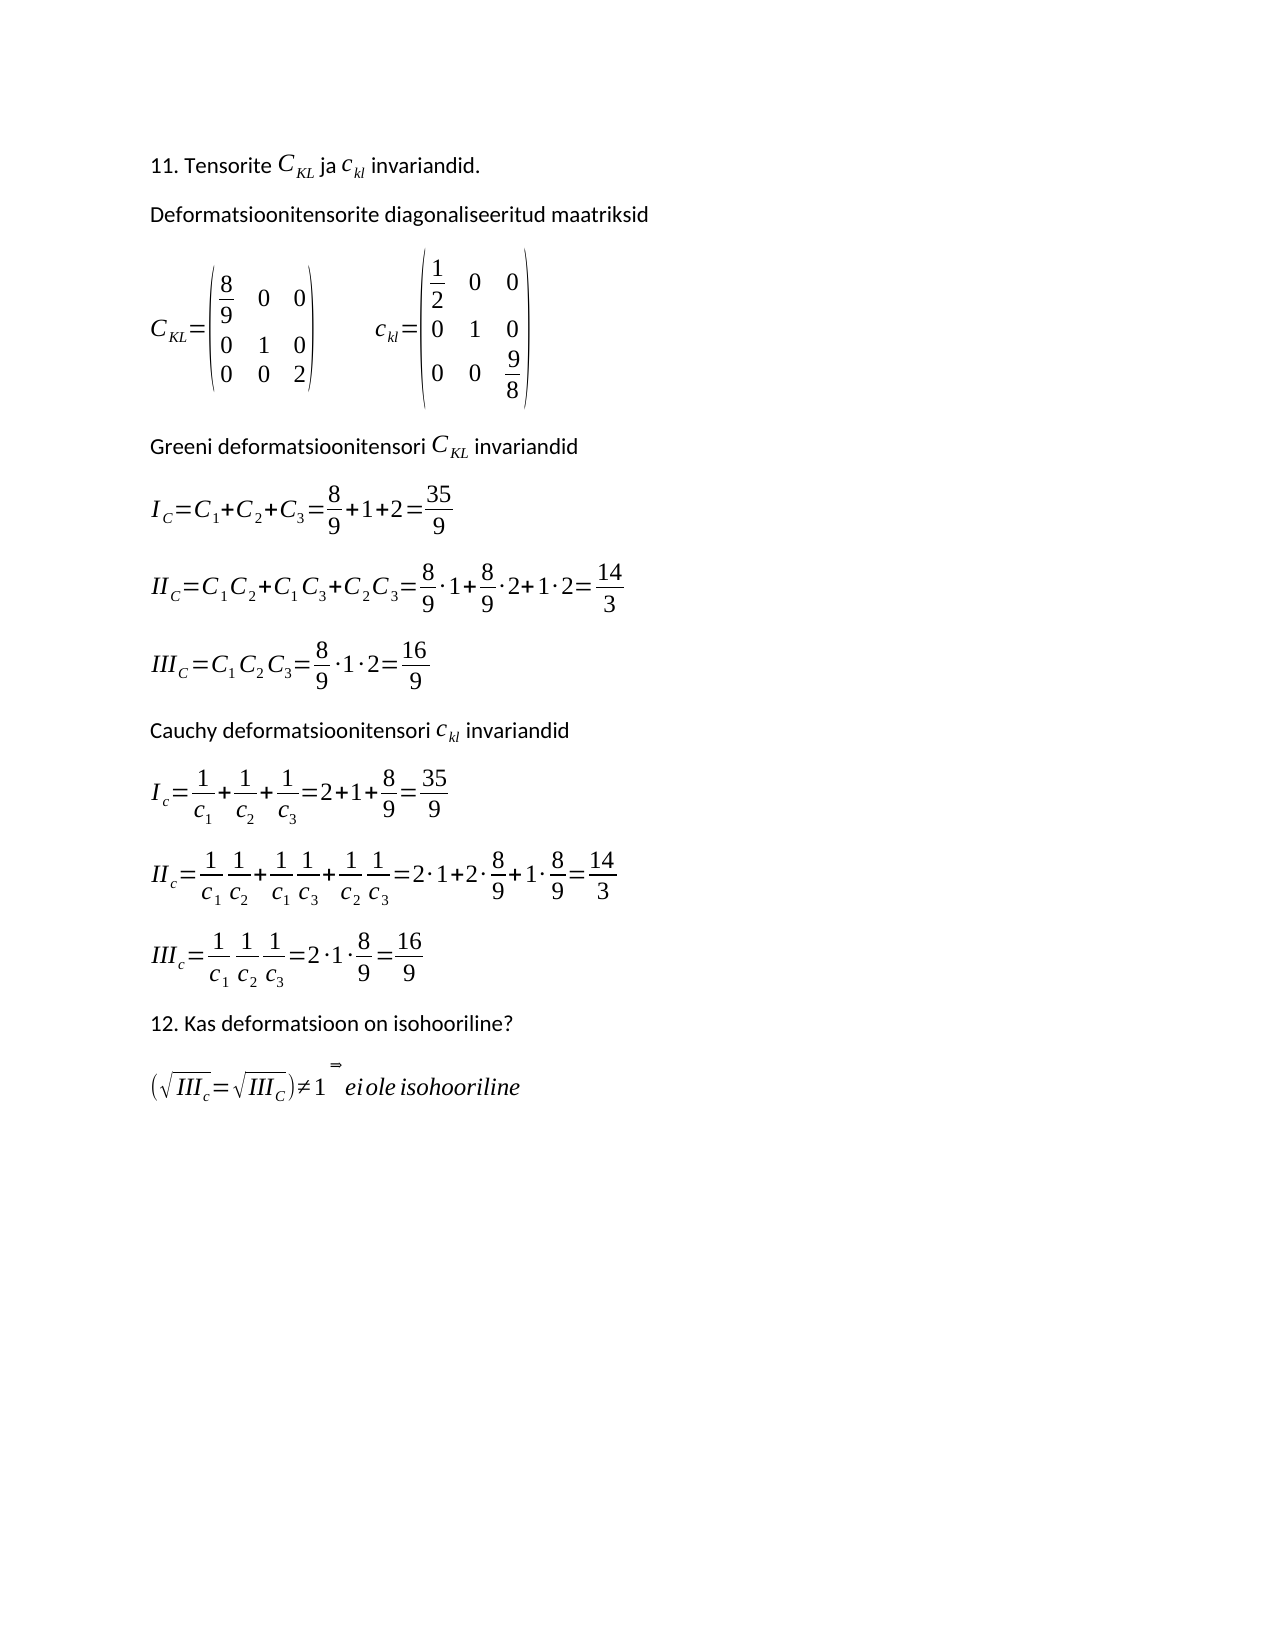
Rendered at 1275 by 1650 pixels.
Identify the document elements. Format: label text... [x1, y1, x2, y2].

text 12. Kas deformatsioon on isohooriline? [150, 1009, 1125, 1037]
text Greeni deformatsioonitensori invariandid [150, 431, 1125, 462]
text 11. Tensorite ja invariandid. [150, 150, 1125, 181]
text Cauchy deformatsioonitensori invariandid [150, 714, 1125, 746]
text Deformatsioonitensorite diagonaliseeritud maatriksid [150, 200, 1125, 228]
